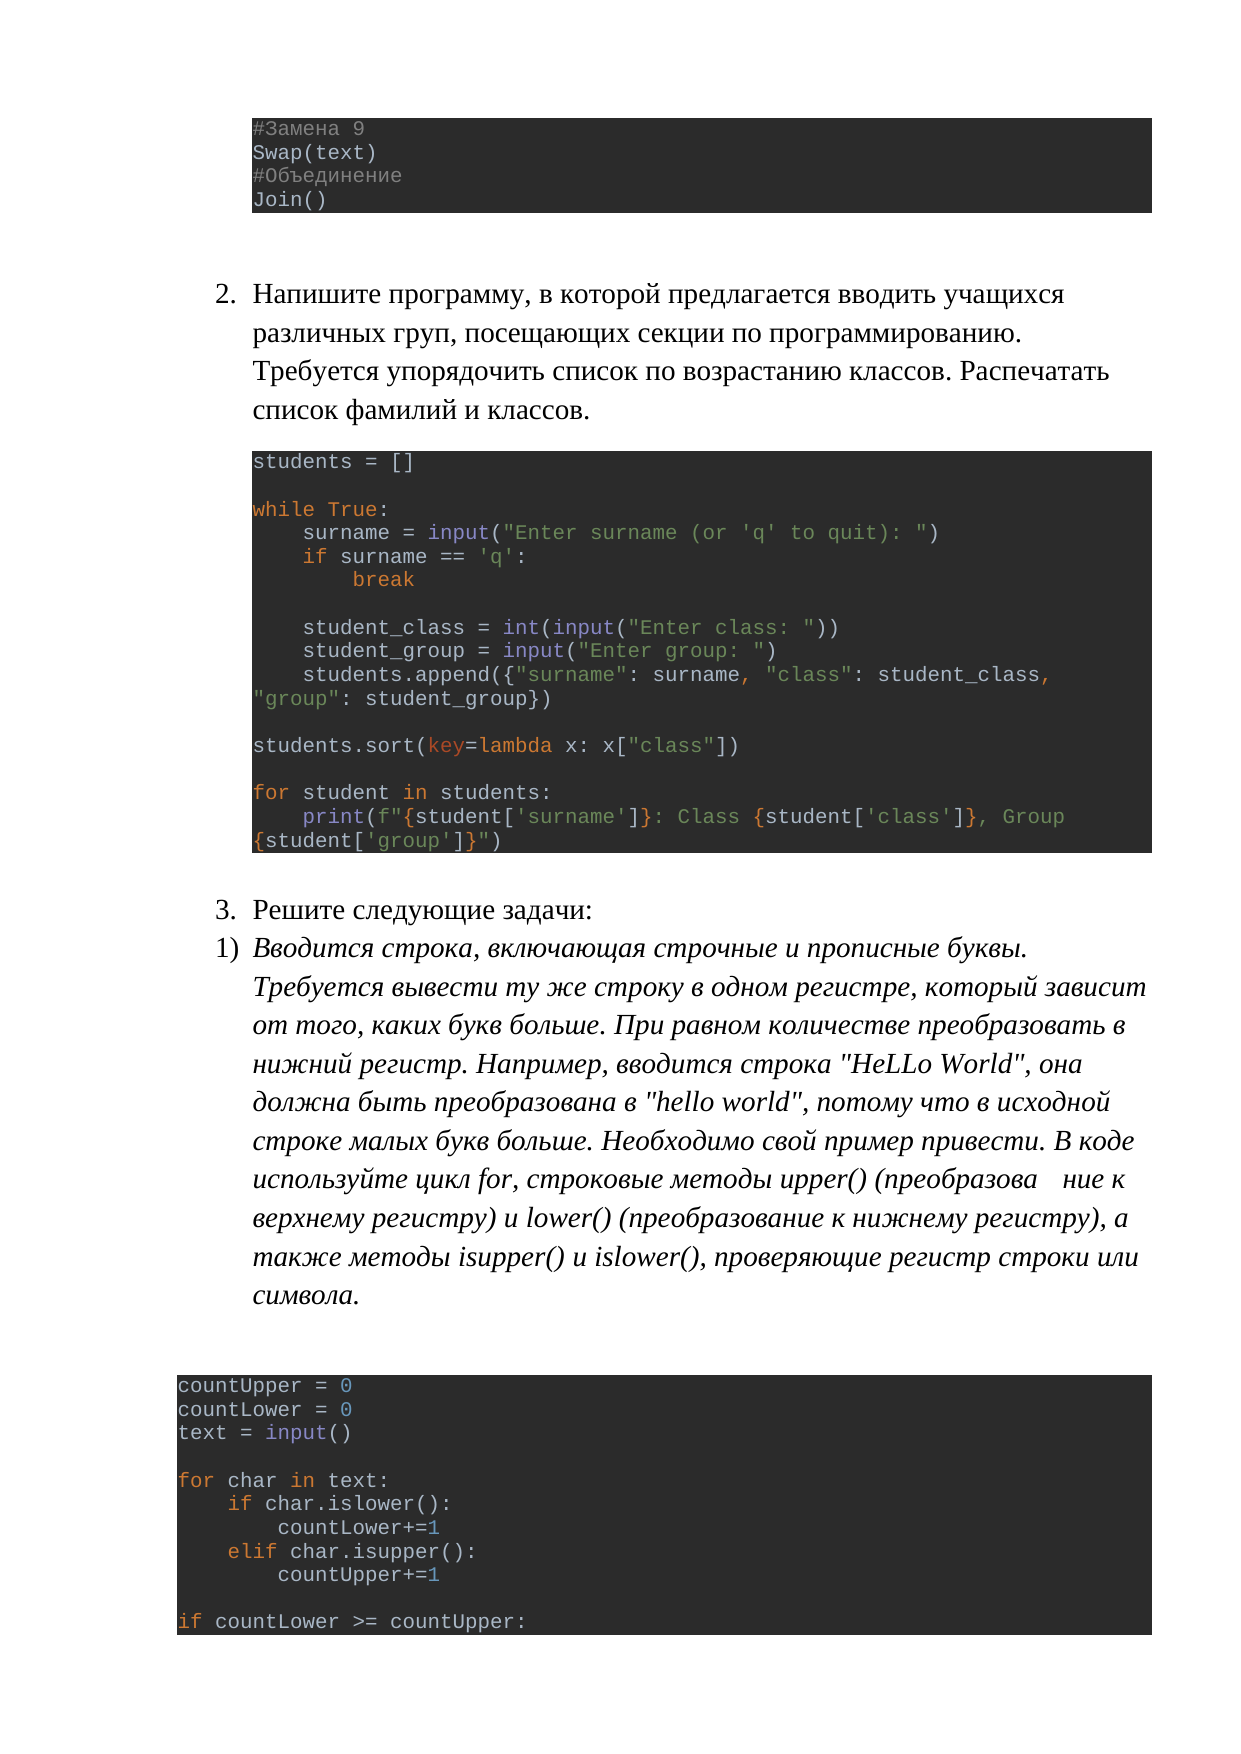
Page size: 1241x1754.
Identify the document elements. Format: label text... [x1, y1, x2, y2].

text students = [] while True: surname = input("Enter surname (or 'q' to quit): ") if surname == 'q': break student_class = int(input("Enter class: ")) student_group = input("Enter group: ") students.append({"surname": surname, "class": student_class, "group": student_group}) students.sort(key=lambda x: x["class"]) for student in students: print(f"{student['surname']}: Class {student['class']}, Group {student['group']}") [252, 451, 1152, 853]
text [177, 1375, 1152, 1635]
list Решите следующие задачи: [215, 892, 1152, 925]
list Напишите программу, в которой предлагается вводить учащихся различных груп, посещающих секции по программированию. Требуется упорядочить список по возрастанию классов. Распечатать список фамилий и классов. [215, 276, 1152, 425]
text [252, 118, 1152, 213]
list Вводится строка, включающая строчные и прописные буквы. Требуется вывести ту же строку в одном регистре, который зависит от того, каких букв больше. При равном количестве преобразовать в нижний регистр. Например, вводится строка "HeLLo World", она должна быть преобразована в "hello world", потому что в исходной строке малых букв больше. Необходимо свой пример привести. В коде используйте цикл for, строковые методы upper() (преобразова ние к верхнему регистру) и lower() (преобразование к нижнему регистру), а также методы isupper() и islower(), проверяющие регистр строки или символа. [215, 930, 1152, 1311]
